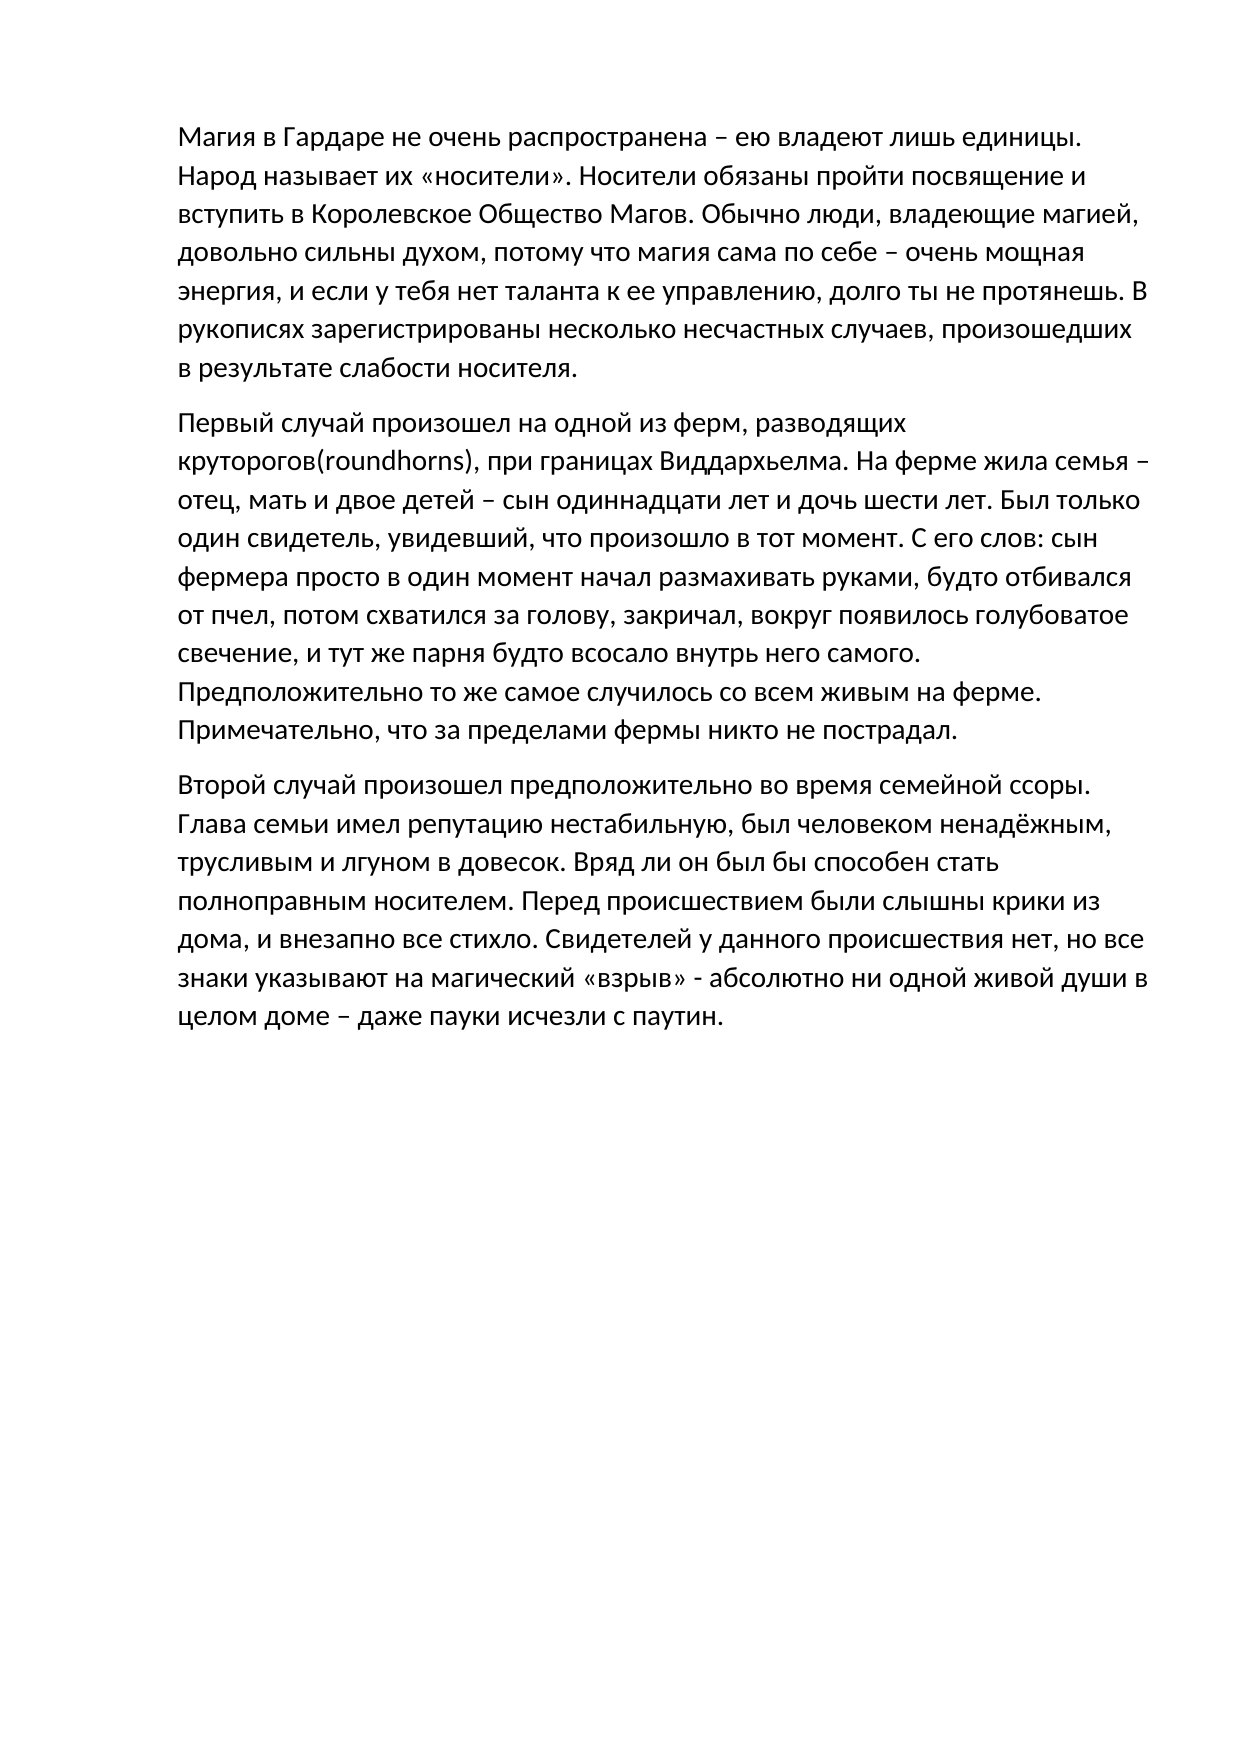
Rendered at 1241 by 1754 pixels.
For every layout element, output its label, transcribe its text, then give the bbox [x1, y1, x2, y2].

text Магия в Гардаре не очень распространена – ею владеют лишь единицы. Народ называет их «носители». Носители обязаны пройти посвящение и вступить в Королевское Общество Магов. Обычно люди, владеющие магией, довольно сильны духом, потому что магия сама по себе – очень мощная энергия, и если у тебя нет таланта к ее управлению, долго ты не протянешь. В рукописях зарегистрированы несколько несчастных случаев, произошедших в результате слабости носителя. [177, 118, 1152, 384]
text Первый случай произошел на одной из ферм, разводящих круторогов(roundhorns), при границах Виддархьелма. На ферме жила семья – отец, мать и двое детей – сын одиннадцати лет и дочь шести лет. Был только один свидетель, увидевший, что произошло в тот момент. С его слов: сын фермера просто в один момент начал размахивать руками, будто отбивался от пчел, потом схватился за голову, закричал, вокруг появилось голубоватое свечение, и тут же парня будто всосало внутрь него самого. Предположительно то же самое случилось со всем живым на ферме. Примечательно, что за пределами фермы никто не пострадал. [177, 404, 1152, 747]
text Второй случай произошел предположительно во время семейной ссоры. Глава семьи имел репутацию нестабильную, был человеком ненадёжным, трусливым и лгуном в довесок. Вряд ли он был бы способен стать полноправным носителем. Перед происшествием были слышны крики из дома, и внезапно все стихло. Свидетелей у данного происшествия нет, но все знаки указывают на магический «взрыв» - абсолютно ни одной живой души в целом доме – даже пауки исчезли с паутин. [177, 766, 1152, 1033]
